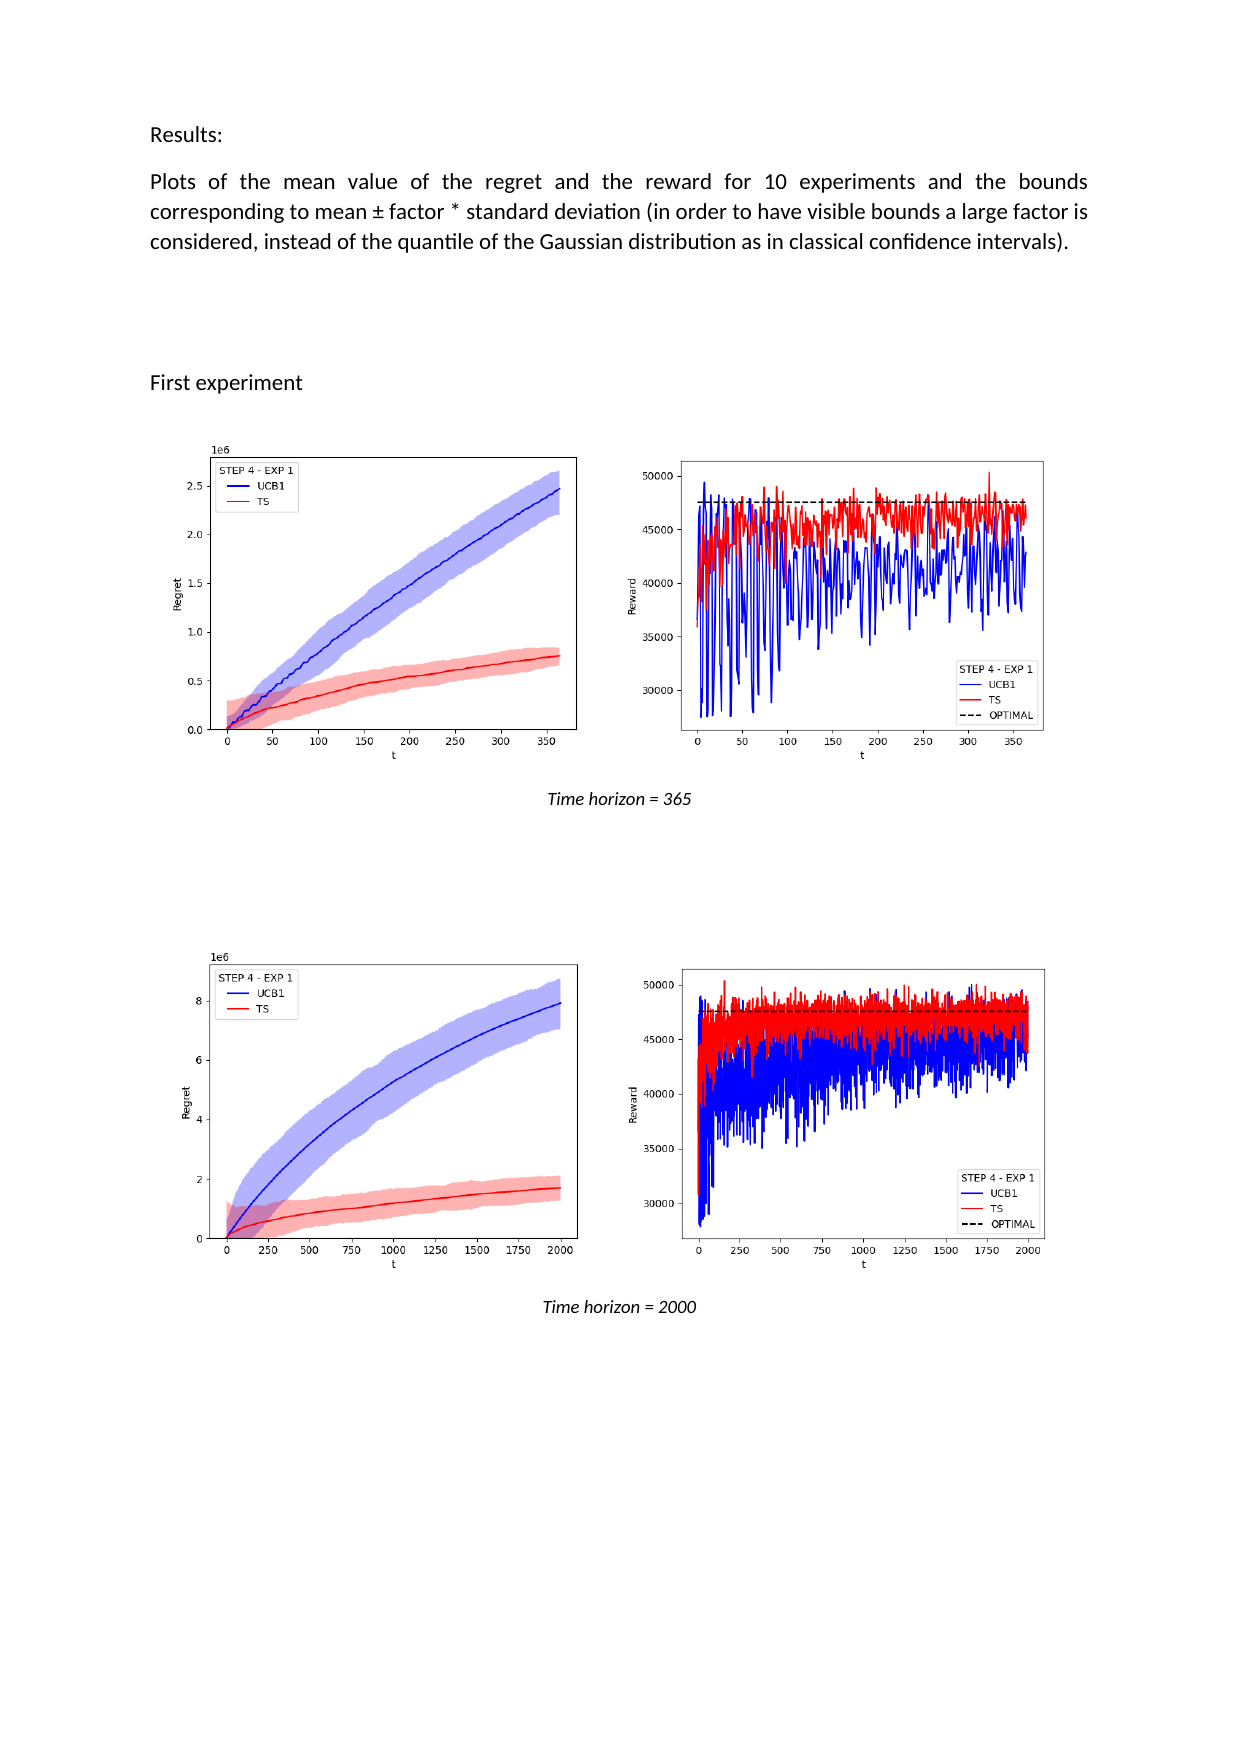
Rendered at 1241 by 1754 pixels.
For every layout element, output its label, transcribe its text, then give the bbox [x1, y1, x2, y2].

picture [150, 922, 1091, 1277]
text Plots of the mean value of the regret and the reward for 10 experiments and the bounds corresponding to mean ± factor * standard deviation (in order to have visible bounds a large factor is considered, instead of the quantile of the Gaussian distribution as in classical confidence intervals). [150, 167, 1090, 255]
text Time horizon = 365 [150, 787, 1090, 810]
text Results: [150, 120, 1090, 148]
text First experiment [150, 368, 1090, 396]
picture [152, 414, 1089, 768]
text Time horizon = 2000 [150, 1296, 1090, 1319]
